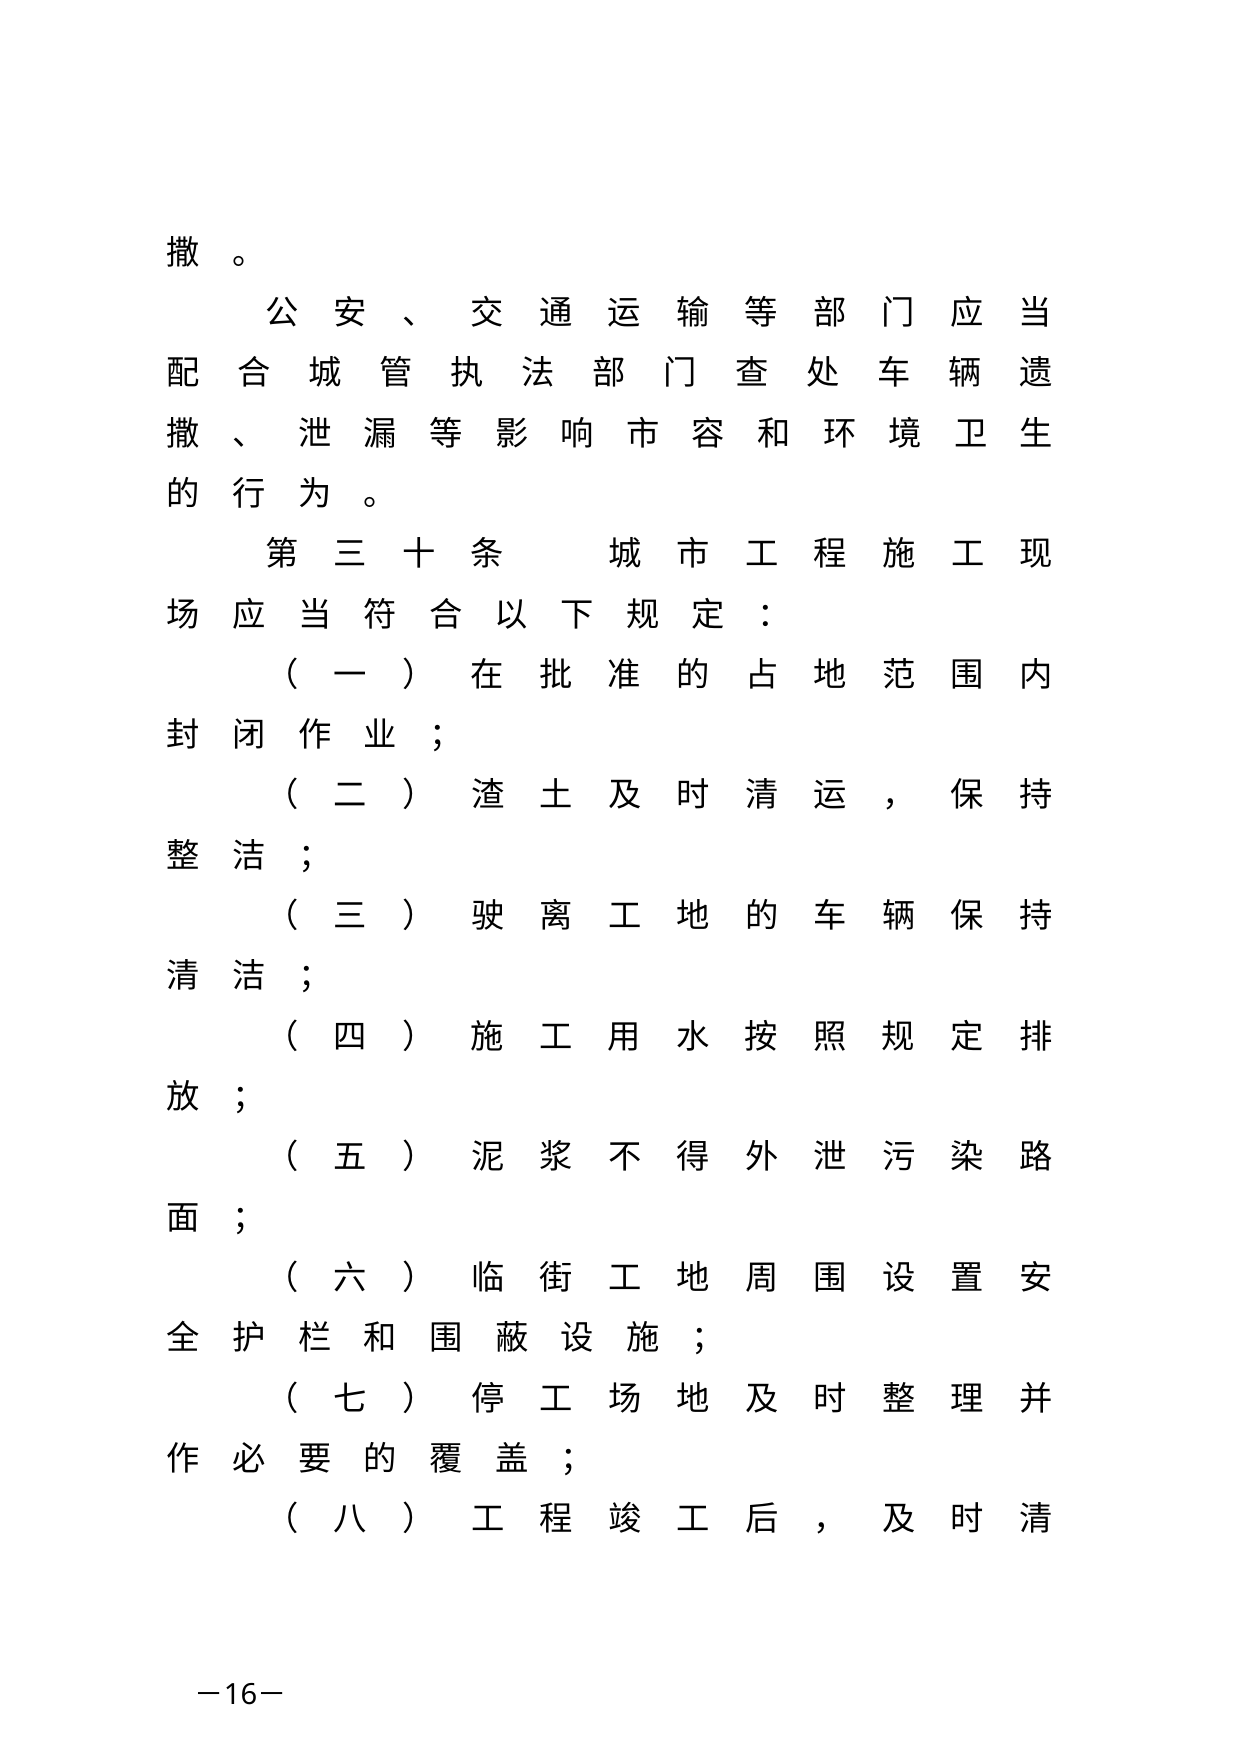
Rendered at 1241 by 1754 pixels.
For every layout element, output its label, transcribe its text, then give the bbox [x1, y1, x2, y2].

text （七）停工场地及时整理并作必要的覆盖； [167, 1365, 1085, 1486]
text （三）驶离工地的车辆保持清洁； [167, 883, 1085, 1003]
text （五）泥浆不得外泄污染路面； [167, 1124, 1085, 1245]
text （八）工程竣工后，及时清理和平整场地； [167, 1486, 1085, 1546]
text （四）施工用水按照规定排放； [167, 1003, 1085, 1124]
text （六）临街工地周围设置安全护栏和围蔽设施； [167, 1245, 1085, 1365]
text （一）在批准的占地范围内封闭作业； [167, 642, 1085, 762]
text 公安、交通运输等部门应当配合城管执法部门查处车辆遗撒、泄漏等影响市容和环境卫生的行为。 [167, 280, 1085, 521]
text 第三十条 城市工程施工现场应当符合以下规定： [167, 521, 1085, 642]
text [167, 219, 1085, 280]
text （二）渣土及时清运，保持整洁； [167, 762, 1085, 883]
